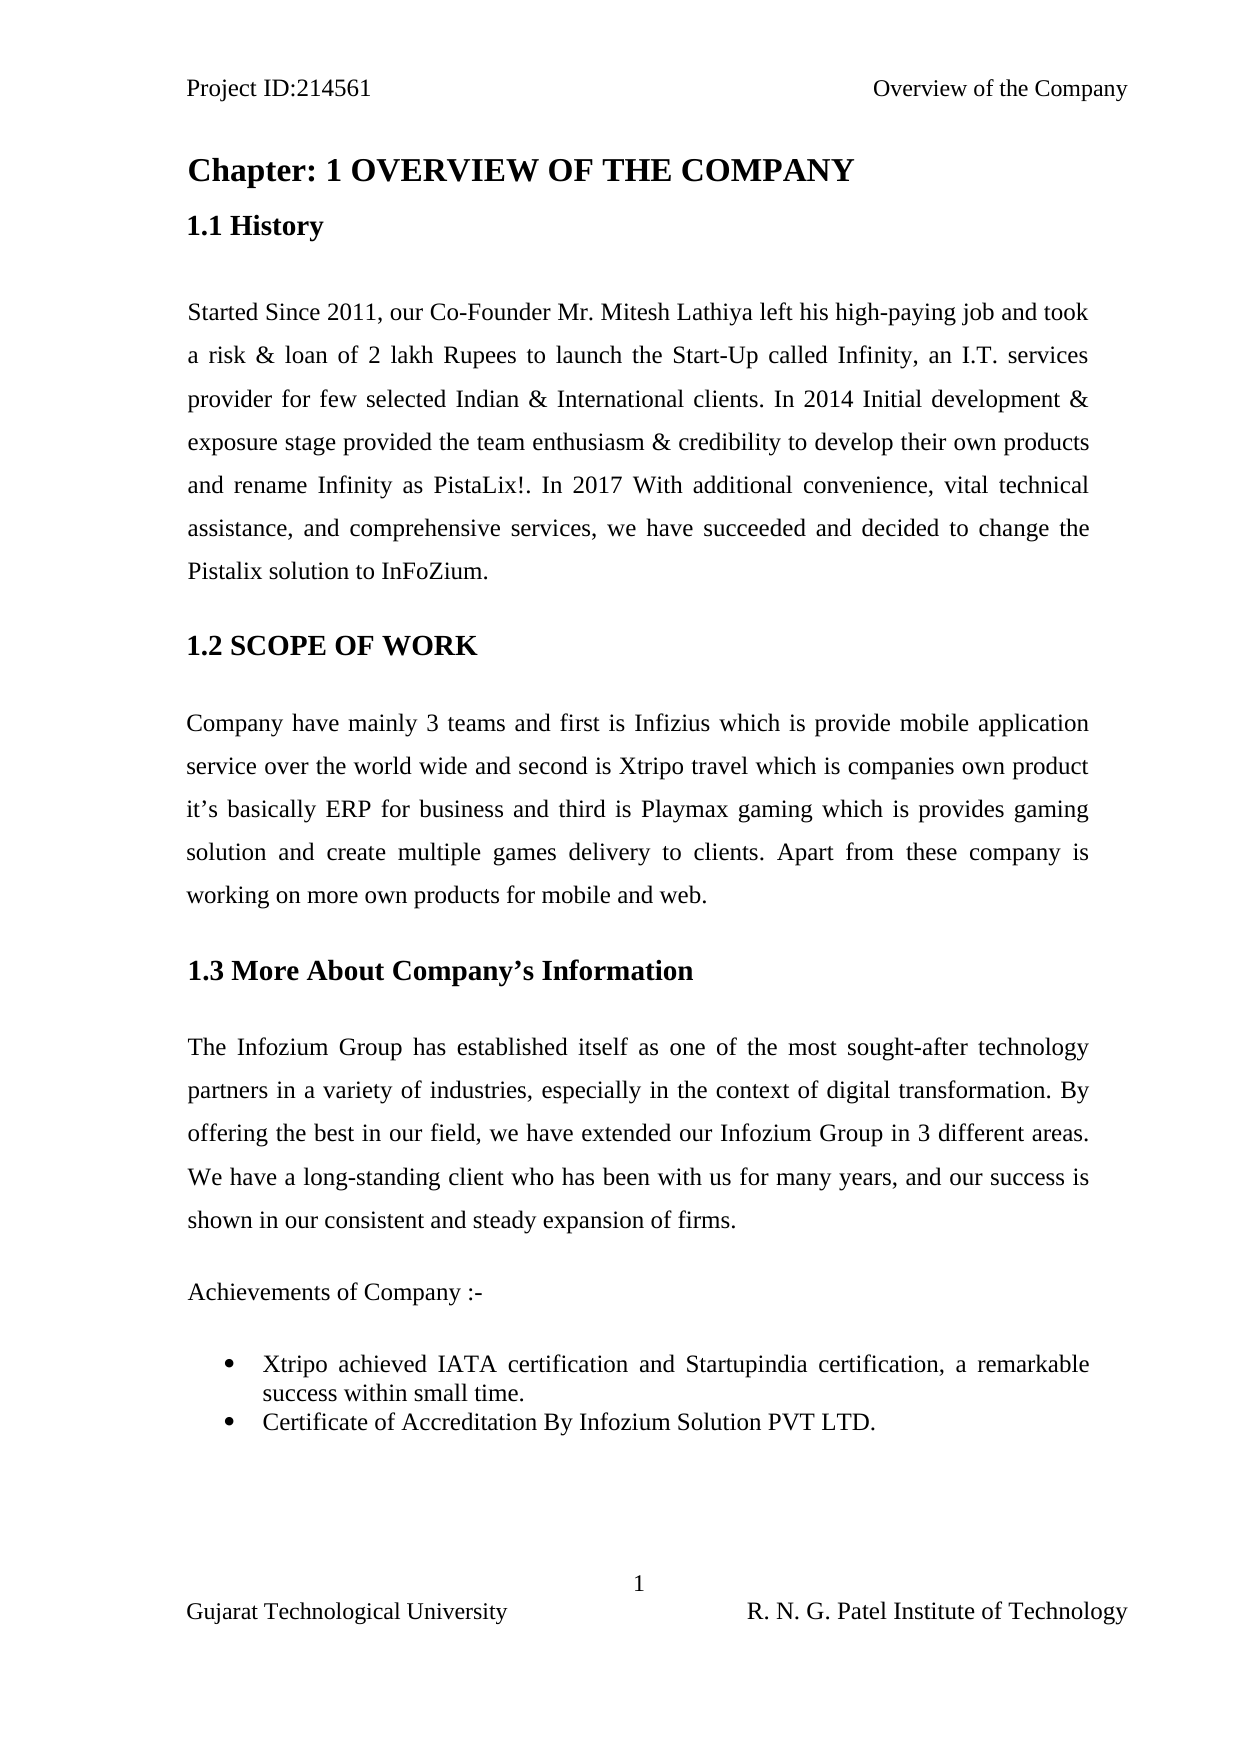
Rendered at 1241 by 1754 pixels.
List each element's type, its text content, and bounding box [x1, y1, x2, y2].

text Company have mainly 3 teams and first is Infizius which is provide mobile application service over the world wide and second is Xtripo travel which is companies own product it’s basically ERP for business and third is Playmax gaming which is provides gaming solution and create multiple games delivery to clients. Apart from these company is working on more own products for mobile and web. [186, 708, 1090, 909]
list Xtripo achieved IATA certification and Startupindia certification, a remarkable success within small time. [225, 1349, 1090, 1407]
list Certificate of Accreditation By Infozium Solution PVT LTD. [225, 1407, 1090, 1436]
text Achievements of Company :- [187, 1277, 1090, 1306]
text Started Since 2011, our Co-Founder Mr. Mitesh Lathiya left his high-paying job and took a risk & loan of 2 lakh Rupees to launch the Start-Up called Infinity, an I.T. services provider for few selected Indian & International clients. In 2014 Initial development & exposure stage provided the team enthusiasm & credibility to develop their own products and rename Infinity as PistaLix!. In 2017 With additional convenience, vital technical assistance, and comprehensive services, we have succeeded and decided to change the Pistalix solution to InFoZium. [187, 297, 1090, 585]
text 1.3 More About Company’s Information [187, 953, 1090, 986]
text The Infozium Group has established itself as one of the most sought-after technology partners in a variety of industries, especially in the context of digital transformation. By offering the best in our field, we have extended our Infozium Group in 3 different areas. We have a long-standing client who has been with us for many years, and our success is shown in our consistent and steady expansion of firms. [187, 1032, 1090, 1233]
list History [186, 208, 1090, 242]
list SCOPE OF WORK [186, 628, 1090, 662]
text Chapter: 1 OVERVIEW OF THE COMPANY [187, 150, 1090, 188]
